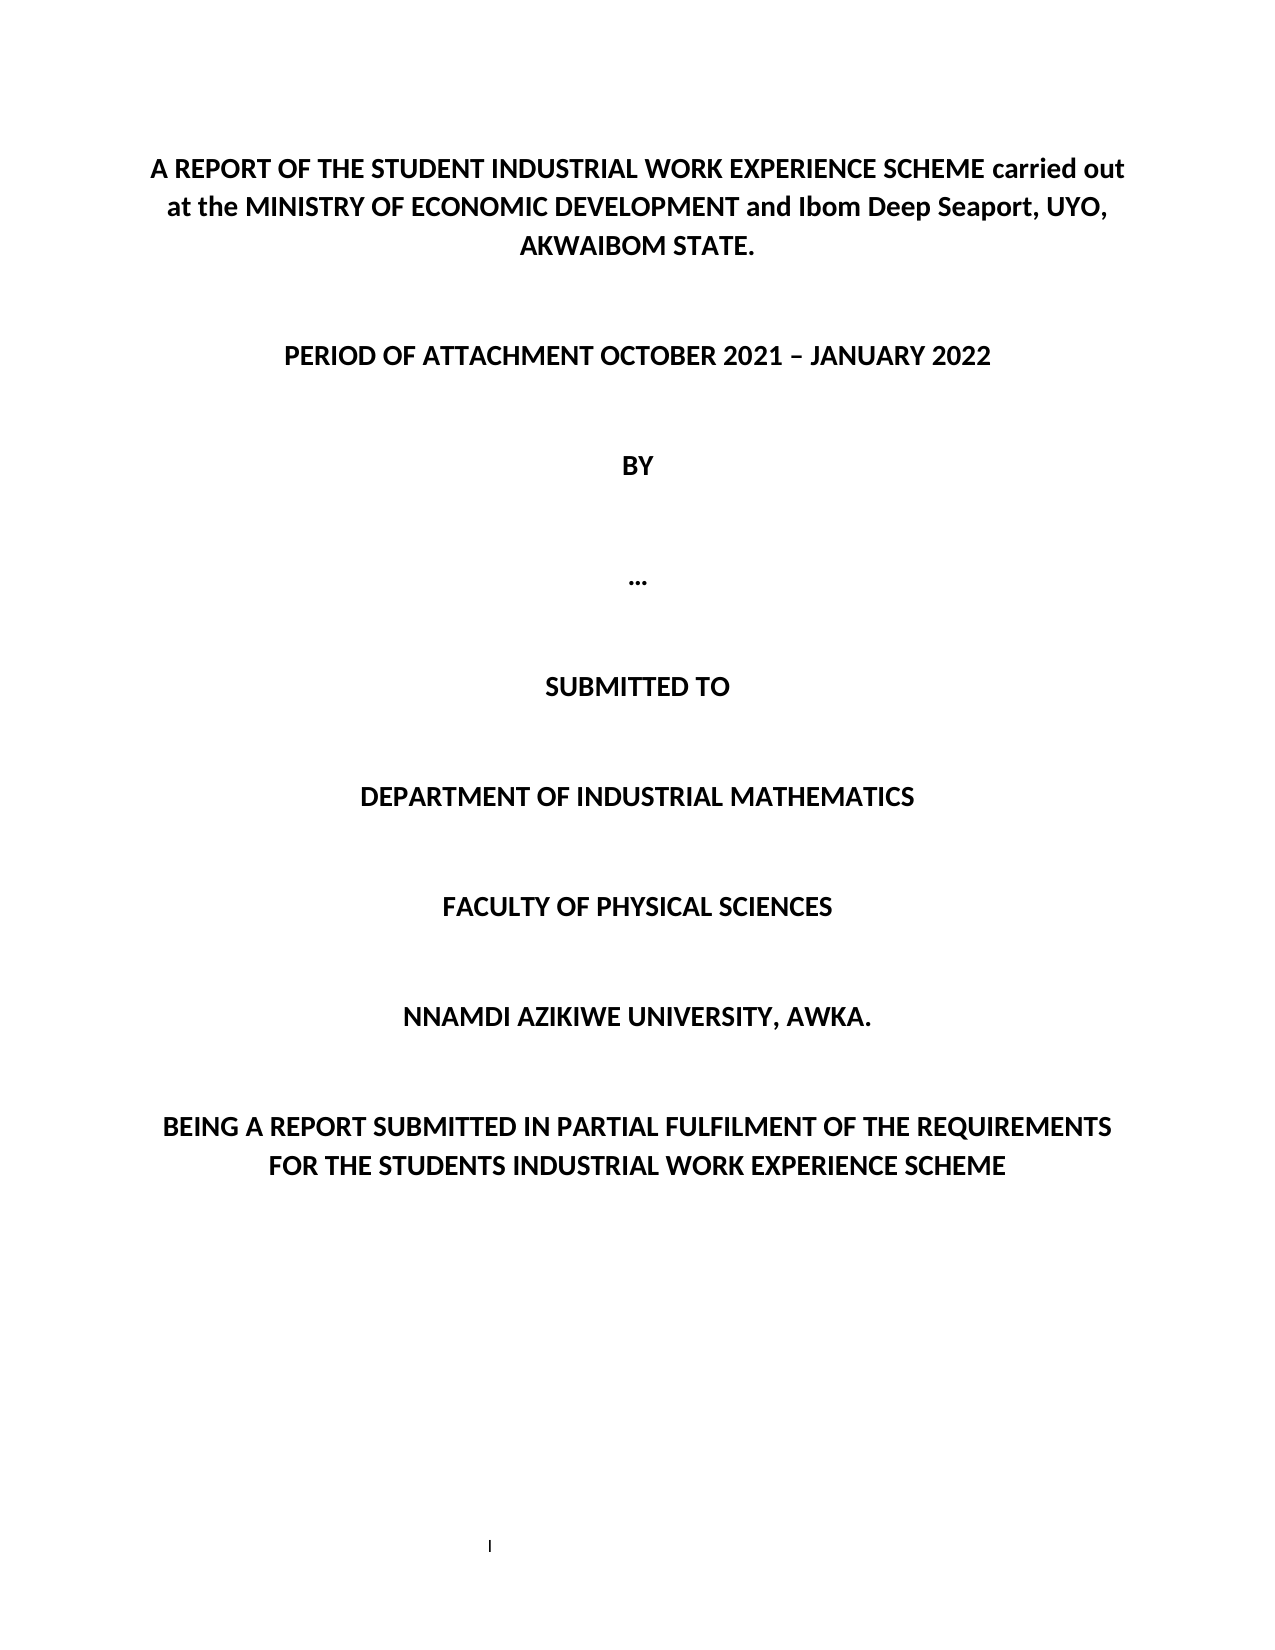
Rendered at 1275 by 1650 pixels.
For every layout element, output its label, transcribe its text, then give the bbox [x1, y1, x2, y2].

text … [150, 557, 1125, 593]
text SUBMITTED TO [150, 668, 1125, 703]
text BY [150, 447, 1125, 483]
text BEING A REPORT SUBMITTED IN PARTIAL FULFILMENT OF THE REQUIREMENTS FOR THE STUDENTS INDUSTRIAL WORK EXPERIENCE SCHEME [150, 1108, 1125, 1183]
text NNAMDI AZIKIWE UNIVERSITY, AWKA. [150, 998, 1125, 1034]
text PERIOD OF ATTACHMENT OCTOBER 2021 – JANUARY 2022 [150, 337, 1125, 373]
text DEPARTMENT OF INDUSTRIAL MATHEMATICS [150, 778, 1125, 813]
text A REPORT OF THE STUDENT INDUSTRIAL WORK EXPERIENCE SCHEME carried out at the MINISTRY OF ECONOMIC DEVELOPMENT and Ibom Deep Seaport, UYO, AKWAIBOM STATE. [150, 150, 1125, 262]
text FACULTY OF PHYSICAL SCIENCES [150, 888, 1125, 924]
